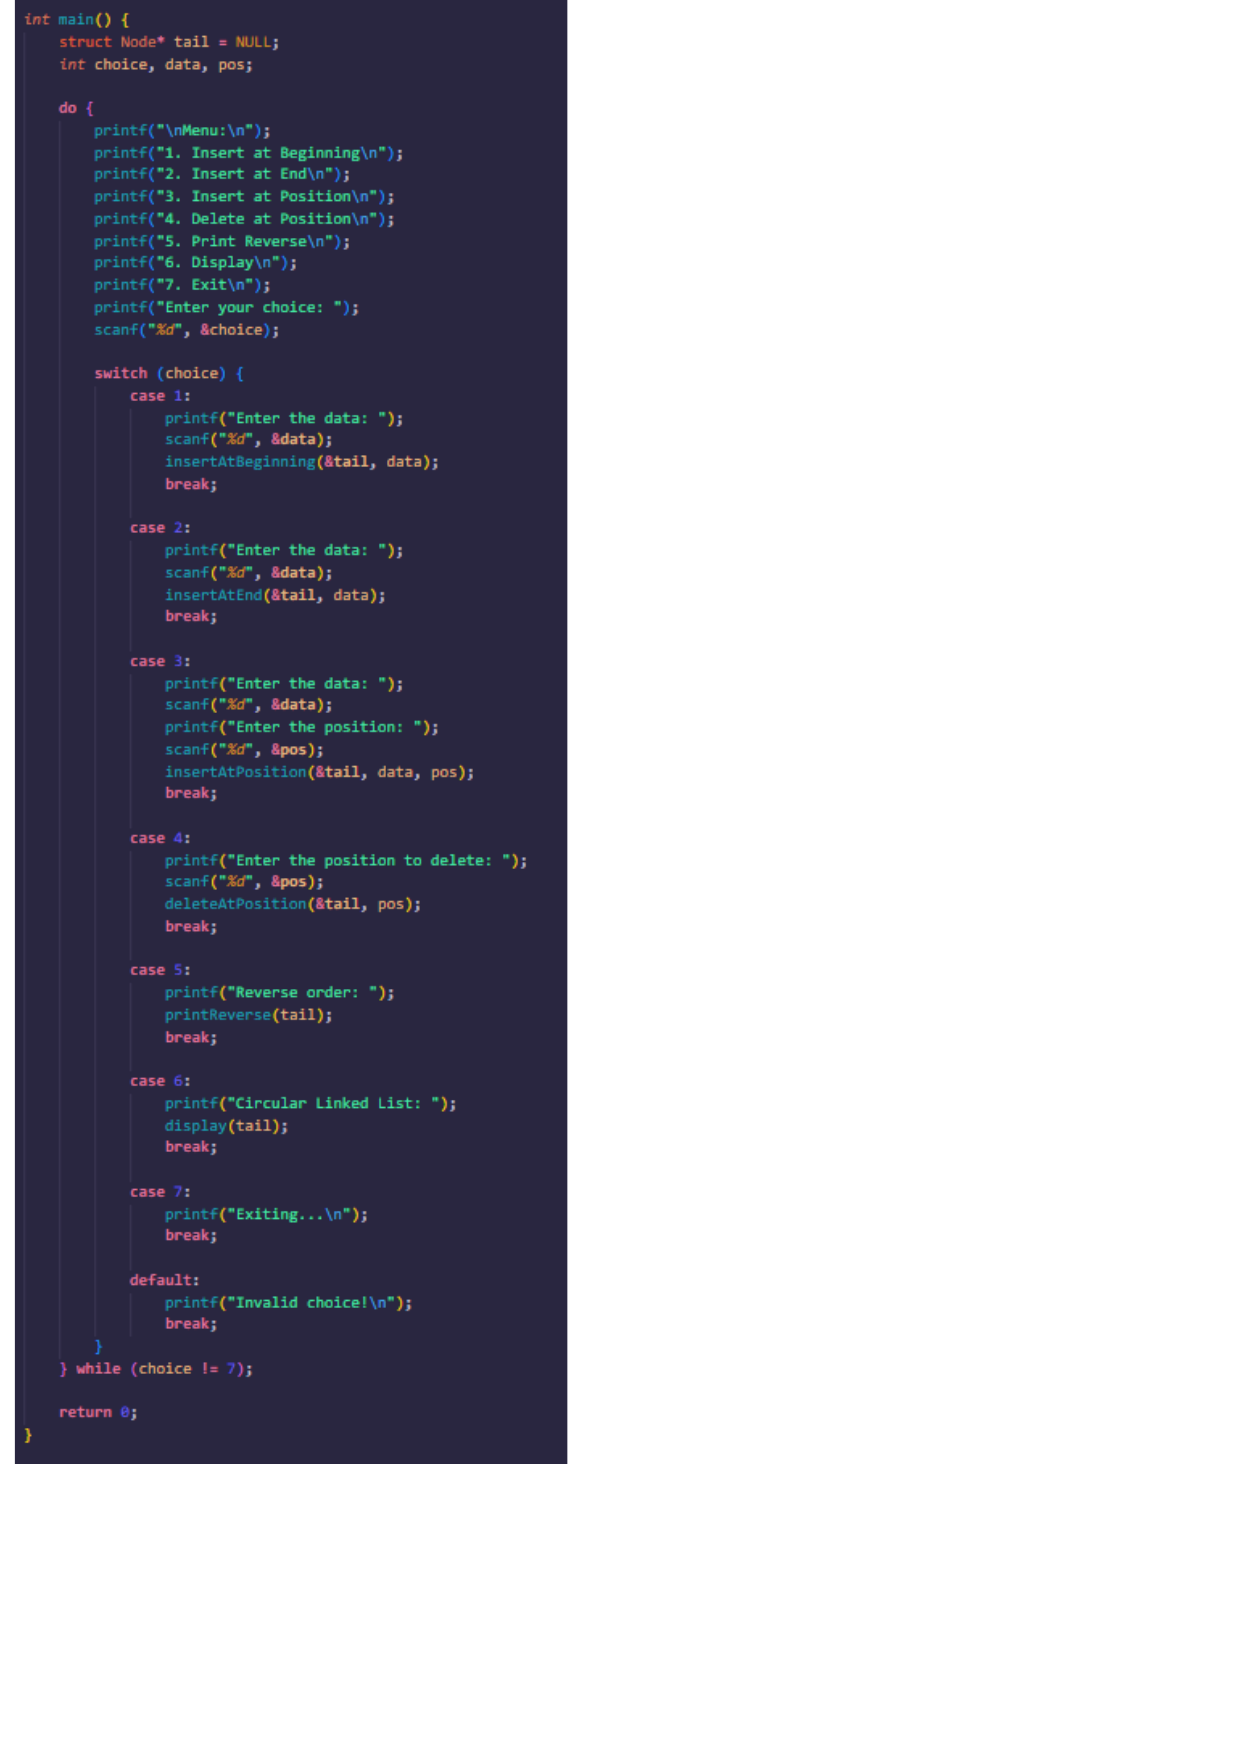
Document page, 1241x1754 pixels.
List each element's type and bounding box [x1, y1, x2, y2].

picture [14, 0, 568, 1464]
